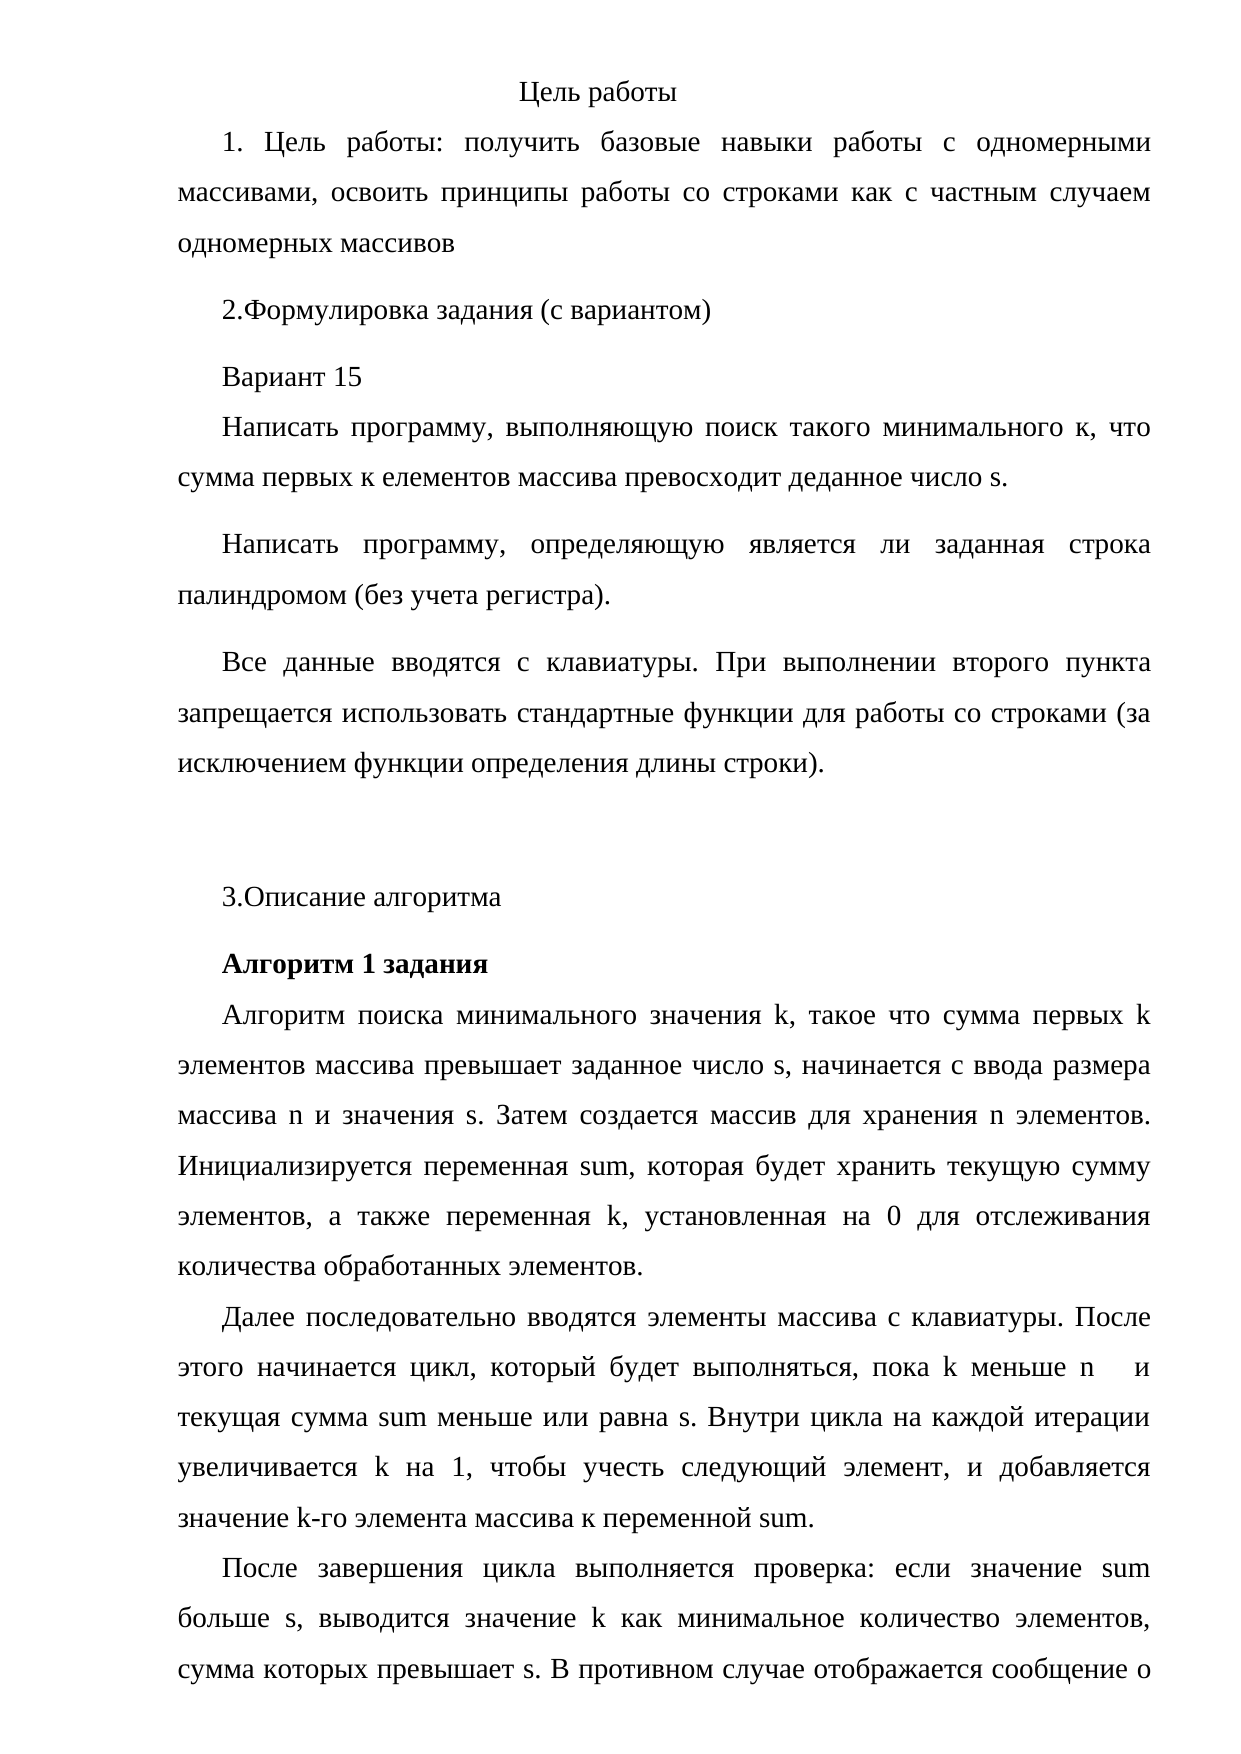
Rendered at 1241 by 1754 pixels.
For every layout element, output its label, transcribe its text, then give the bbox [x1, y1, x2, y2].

text 1. Цель работы: получить базовые навыки работы с одномерными массивами, освоить принципы работы со строками как с частным случаем одномерных массивов [177, 124, 1152, 258]
list Далее последовательно вводятся элементы массива с клавиатуры. После этого начинается цикл, который будет выполняться, пока k меньше n и текущая сумма sum меньше или равна s. Внутри цикла на каждой итерации увеличивается k на 1, чтобы учесть следующий элемент, и добавляется значение k-го элемента массива к переменной sum. [177, 1299, 1152, 1533]
text ﻿﻿﻿Написать программу, определяющую является ли заданная строка палиндромом (без учета регистра). [177, 526, 1152, 611]
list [177, 1550, 1152, 1684]
text 3.Описание алгоритма [177, 879, 1152, 913]
list Алгоритм 1 задания [177, 946, 1152, 980]
text Написать программу, выполняющую поиск такого минимального к, что сумма первых к елементов массива превосходит деданное число s. [177, 409, 1152, 493]
text Вариант 15 [177, 359, 1152, 392]
text ﻿﻿﻿Все данные вводятся с клавиатуры. При выполнении второго пункта запрещается использовать стандартные функции для работы со строками (за исключением функции определения длины строки). [177, 644, 1152, 779]
list Алгоритм поиска минимального значения k, такое что сумма первых k элементов массива превышает заданное число s, начинается с ввода размера массива n и значения s. Затем создается массив для хранения n элементов. Инициализируется переменная sum, которая будет хранить текущую сумму элементов, а также переменная k, установленная на 0 для отслеживания количества обработанных элементов. [177, 997, 1152, 1282]
text 2.Формулировка задания (с вариантом) [177, 292, 1152, 325]
list Цель работы [44, 74, 1152, 107]
